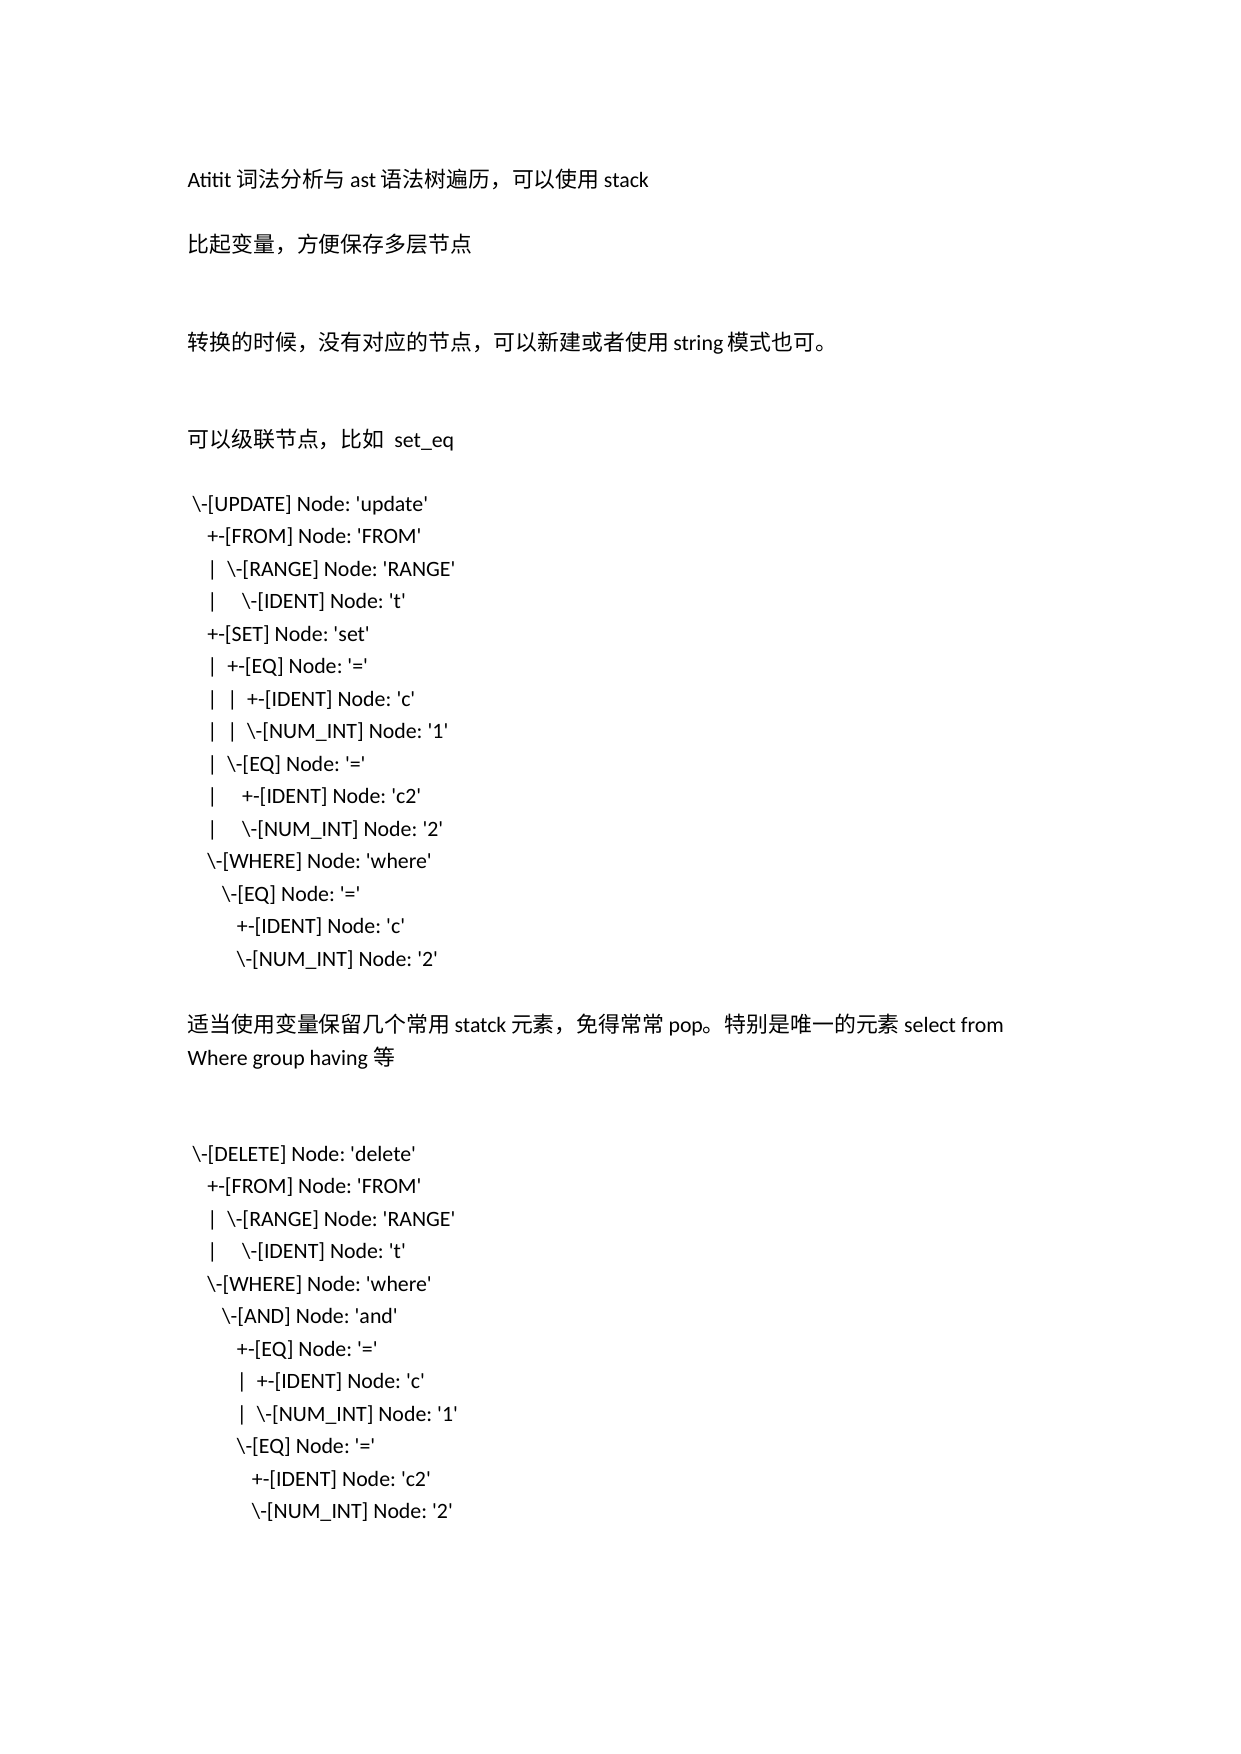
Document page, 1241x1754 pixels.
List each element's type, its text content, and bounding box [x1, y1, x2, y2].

text \-[NUM_INT] Node: '2' [187, 1494, 1053, 1527]
text | \-[EQ] Node: '=' [187, 747, 1053, 779]
text \-[WHERE] Node: 'where' [187, 1267, 1053, 1299]
text | +-[EQ] Node: '=' [187, 649, 1053, 682]
text +-[FROM] Node: 'FROM' [187, 1169, 1053, 1202]
text 可以级联节点，比如 set_eq [187, 422, 1053, 454]
text | \-[IDENT] Node: 't' [187, 1234, 1053, 1267]
text | +-[IDENT] Node: 'c' [187, 1364, 1053, 1397]
text | \-[NUM_INT] Node: '2' [187, 812, 1053, 844]
text \-[UPDATE] Node: 'update' [187, 487, 1053, 519]
text \-[EQ] Node: '=' [187, 877, 1053, 909]
text Where group having 等 [187, 1039, 1053, 1072]
text | +-[IDENT] Node: 'c2' [187, 779, 1053, 812]
text 适当使用变量保留几个常用statck元素，免得常常pop。特别是唯一的元素select from [187, 1007, 1053, 1039]
text | \-[RANGE] Node: 'RANGE' [187, 1202, 1053, 1234]
text Atitit 词法分析与ast语法树遍历，可以使用stack [187, 162, 1053, 194]
text 转换的时候，没有对应的节点，可以新建或者使用string模式也可。 [187, 324, 1053, 357]
text \-[NUM_INT] Node: '2' [187, 942, 1053, 974]
text \-[AND] Node: 'and' [187, 1299, 1053, 1332]
text +-[SET] Node: 'set' [187, 617, 1053, 649]
text | \-[RANGE] Node: 'RANGE' [187, 552, 1053, 584]
text 比起变量，方便保存多层节点 [187, 227, 1053, 259]
text \-[WHERE] Node: 'where' [187, 844, 1053, 877]
text \-[DELETE] Node: 'delete' [187, 1137, 1053, 1169]
text +-[EQ] Node: '=' [187, 1332, 1053, 1364]
text \-[EQ] Node: '=' [187, 1429, 1053, 1462]
text +-[IDENT] Node: 'c2' [187, 1462, 1053, 1494]
text | \-[IDENT] Node: 't' [187, 584, 1053, 617]
text | \-[NUM_INT] Node: '1' [187, 1397, 1053, 1429]
text +-[IDENT] Node: 'c' [187, 909, 1053, 942]
text | | \-[NUM_INT] Node: '1' [187, 714, 1053, 747]
text +-[FROM] Node: 'FROM' [187, 519, 1053, 552]
text | | +-[IDENT] Node: 'c' [187, 682, 1053, 714]
